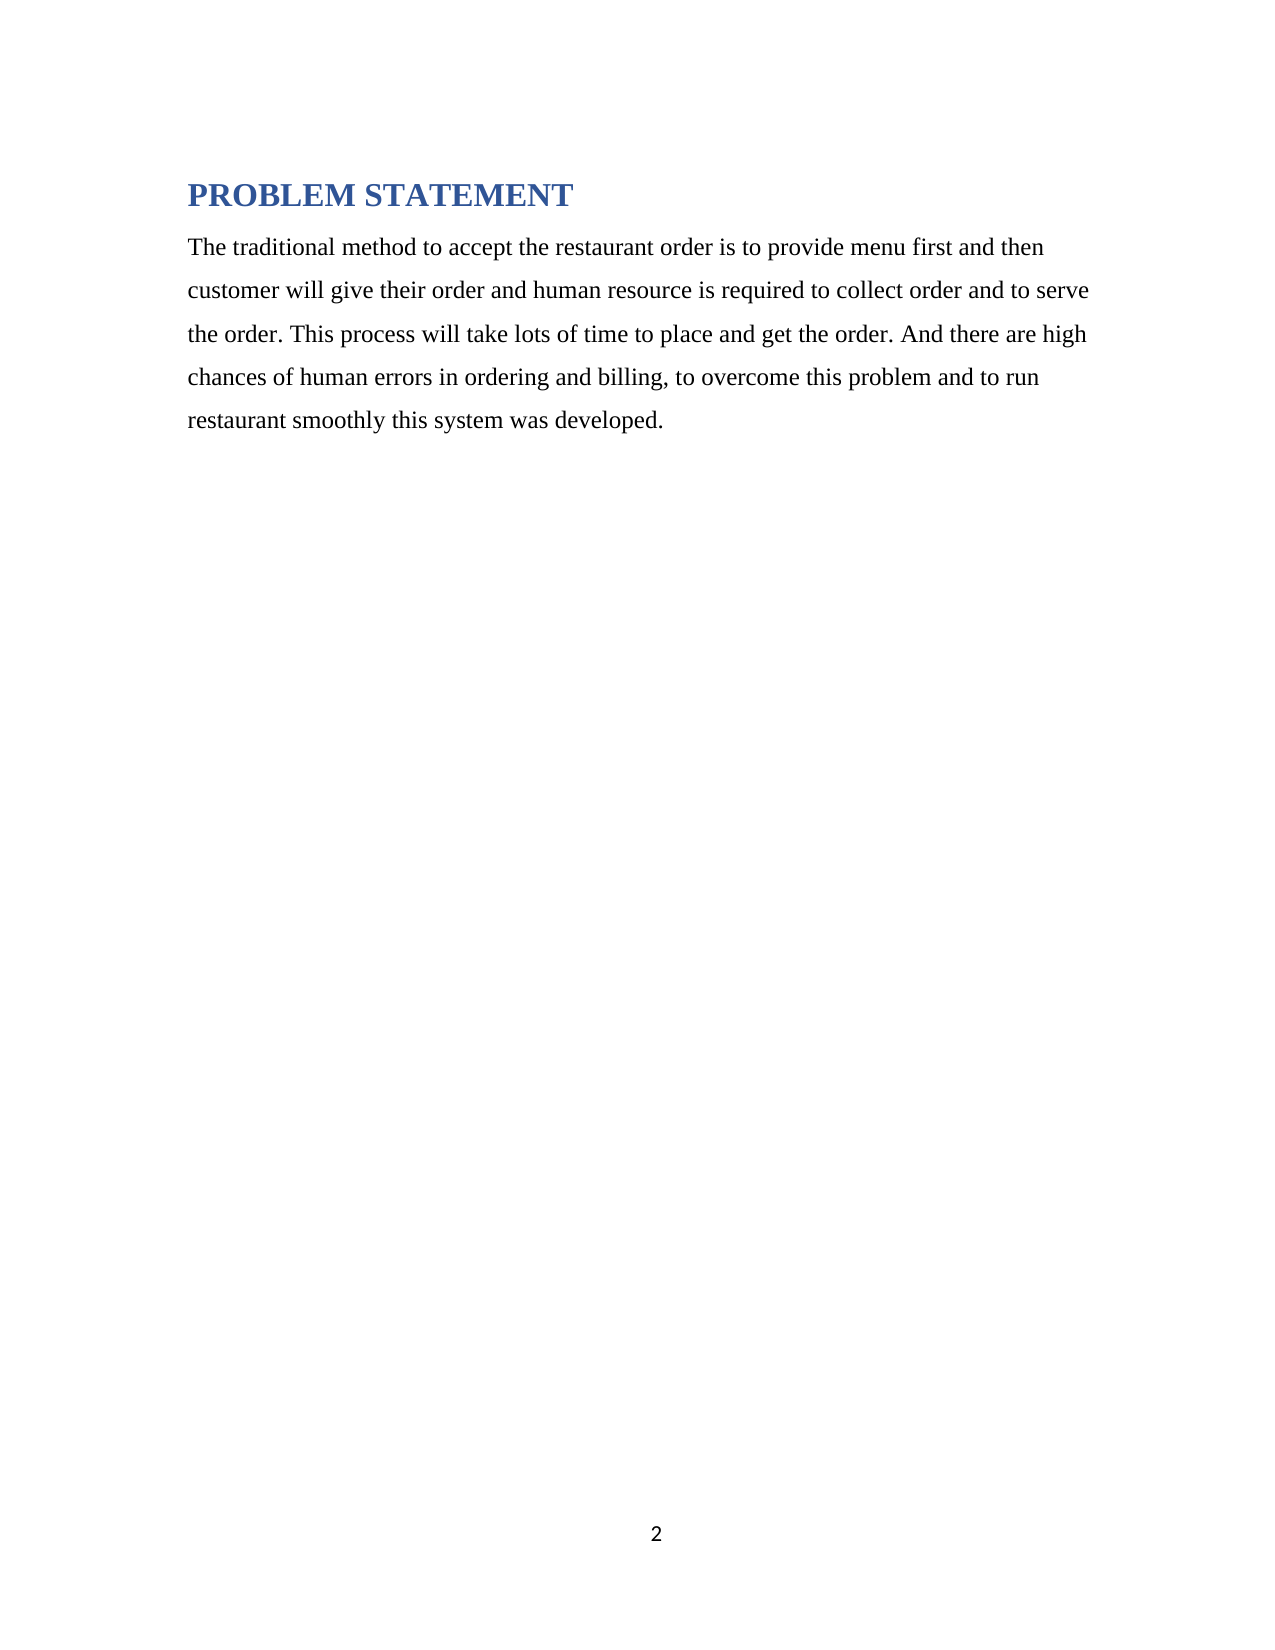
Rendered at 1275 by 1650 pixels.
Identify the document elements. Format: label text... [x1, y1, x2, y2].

subtitle PROBLEM STATEMENT [187, 175, 1125, 213]
text The traditional method to accept the restaurant order is to provide menu first and then customer will give their order and human resource is required to collect order and to serve the order. This process will take lots of time to place and get the order. And there are high chances of human errors in ordering and billing, to overcome this problem and to run restaurant smoothly this system was developed. [187, 232, 1125, 434]
